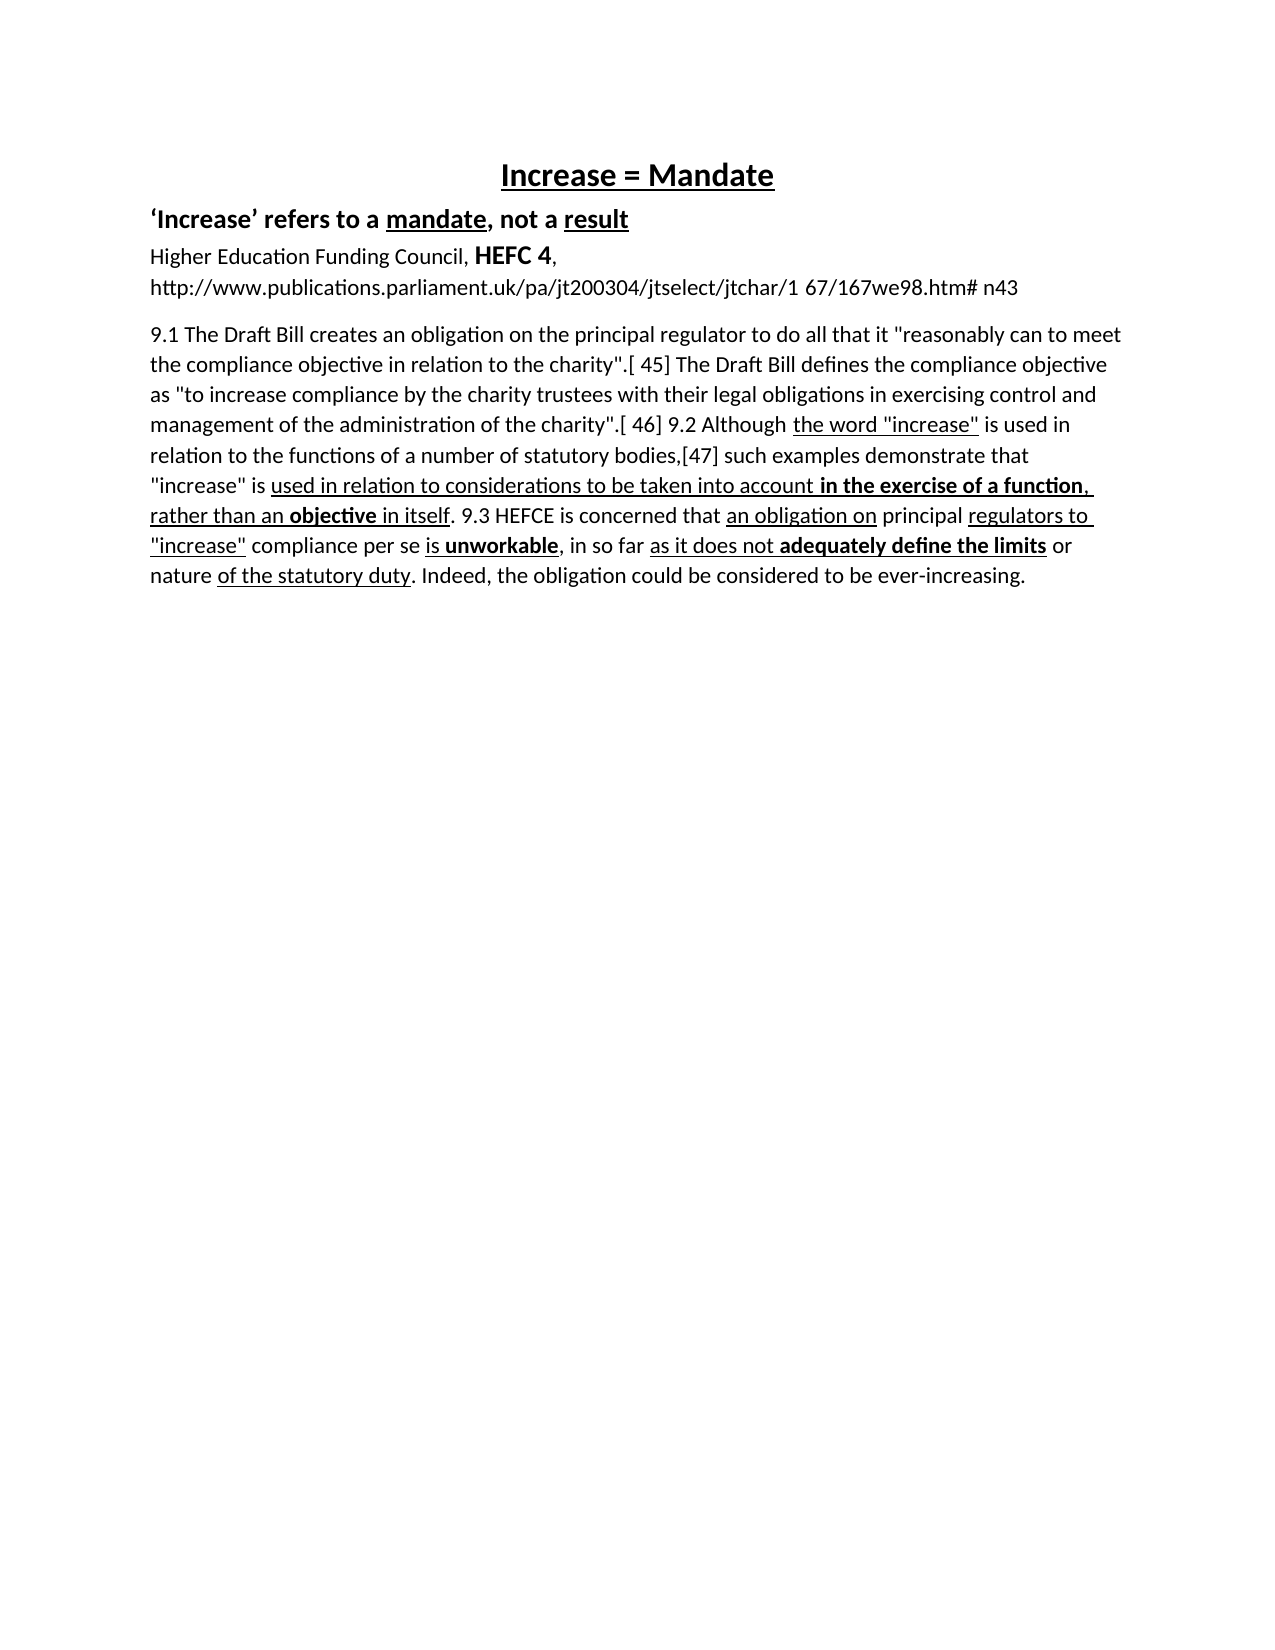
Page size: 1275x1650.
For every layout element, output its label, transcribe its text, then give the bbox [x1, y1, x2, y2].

text ‘Increase’ refers to a mandate, not a result [150, 202, 1125, 235]
text Higher Education Funding Council, HEFC 4, http://www.publications.parliament.uk/pa/jt200304/jtselect/jtchar/1 67/167we98.htm# n43 [150, 238, 1125, 301]
text Increase = Mandate [150, 154, 1125, 195]
text 9.1 The Draft Bill creates an obligation on the principal regulator to do all that it "reasonably can to meet the compliance objective in relation to the charity".[ 45] The Draft Bill defines the compliance objective as "to increase compliance by the charity trustees with their legal obligations in exercising control and management of the administration of the charity".[ 46] 9.2 Although the word "increase" is used in relation to the functions of a number of statutory bodies,[47] such examples demonstrate that "increase" is used in relation to considerations to be taken into account in the exercise of a function, rather than an objective in itself. 9.3 HEFCE is concerned that an obligation on principal regulators to "increase" compliance per se is unworkable, in so far as it does not adequately define the limits or nature of the statutory duty. Indeed, the obligation could be considered to be ever-increasing. [150, 320, 1125, 590]
